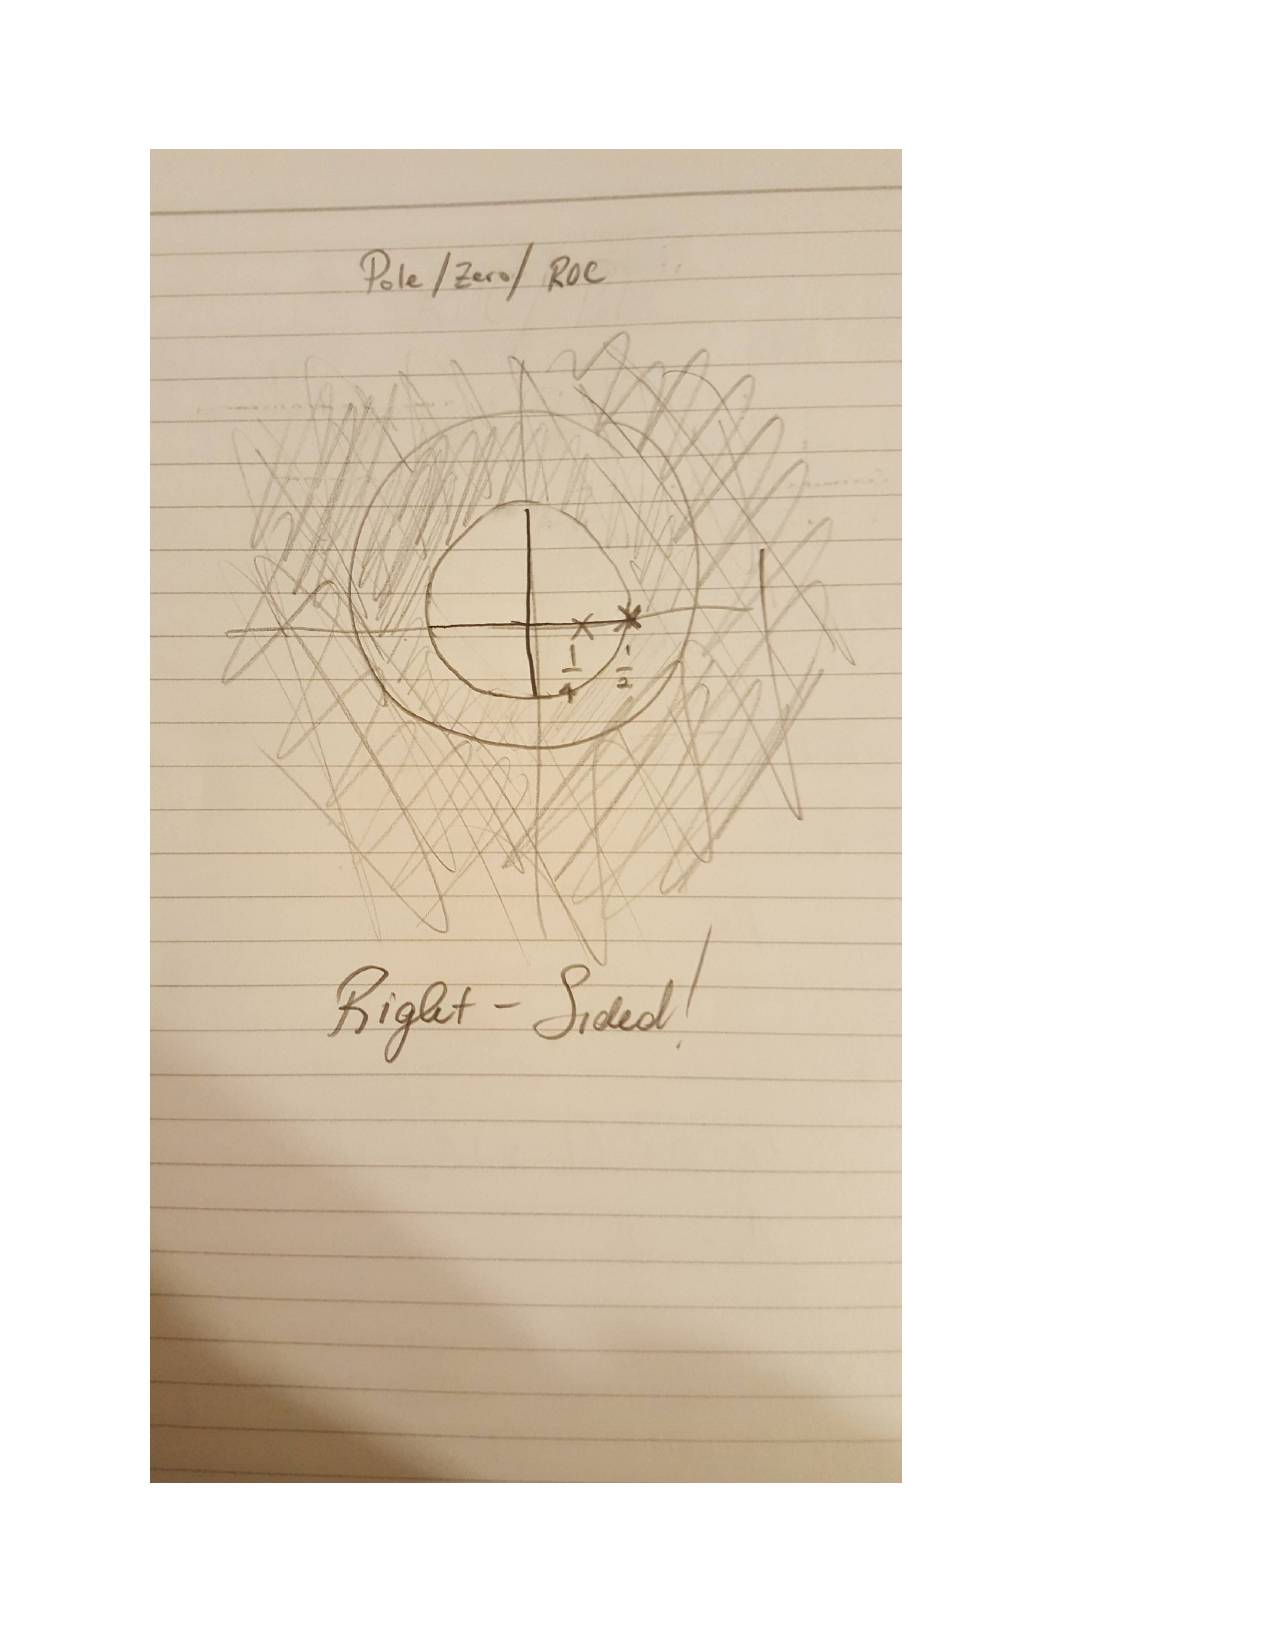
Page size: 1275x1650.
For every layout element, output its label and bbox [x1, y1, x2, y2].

picture [150, 149, 902, 1483]
